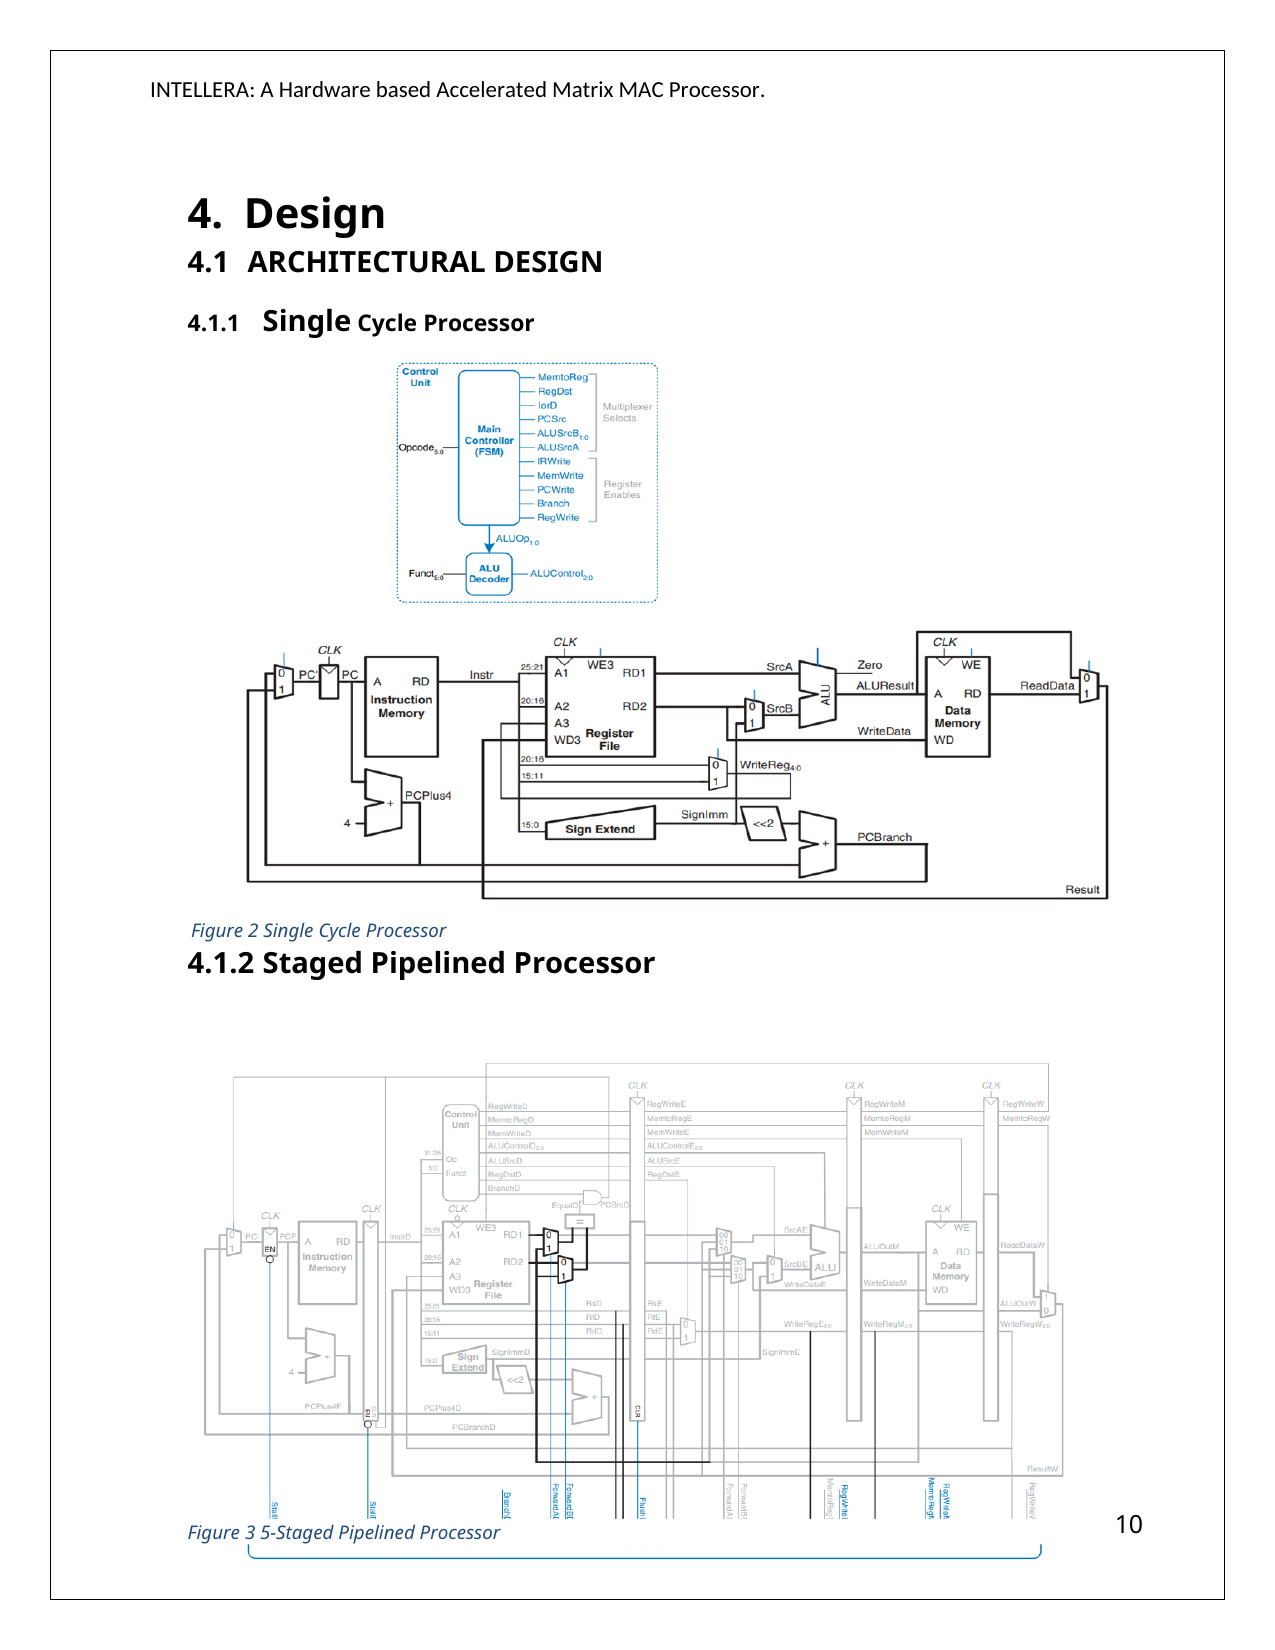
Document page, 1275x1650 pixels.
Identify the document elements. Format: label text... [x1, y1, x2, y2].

subtitle Single Cycle Processor [187, 300, 1143, 340]
picture [190, 353, 1140, 908]
picture [187, 1545, 1078, 1572]
subtitle ARCHITECTURAL DESIGN [187, 241, 1143, 281]
picture [187, 1035, 1078, 1518]
subtitle Design [187, 184, 1143, 241]
